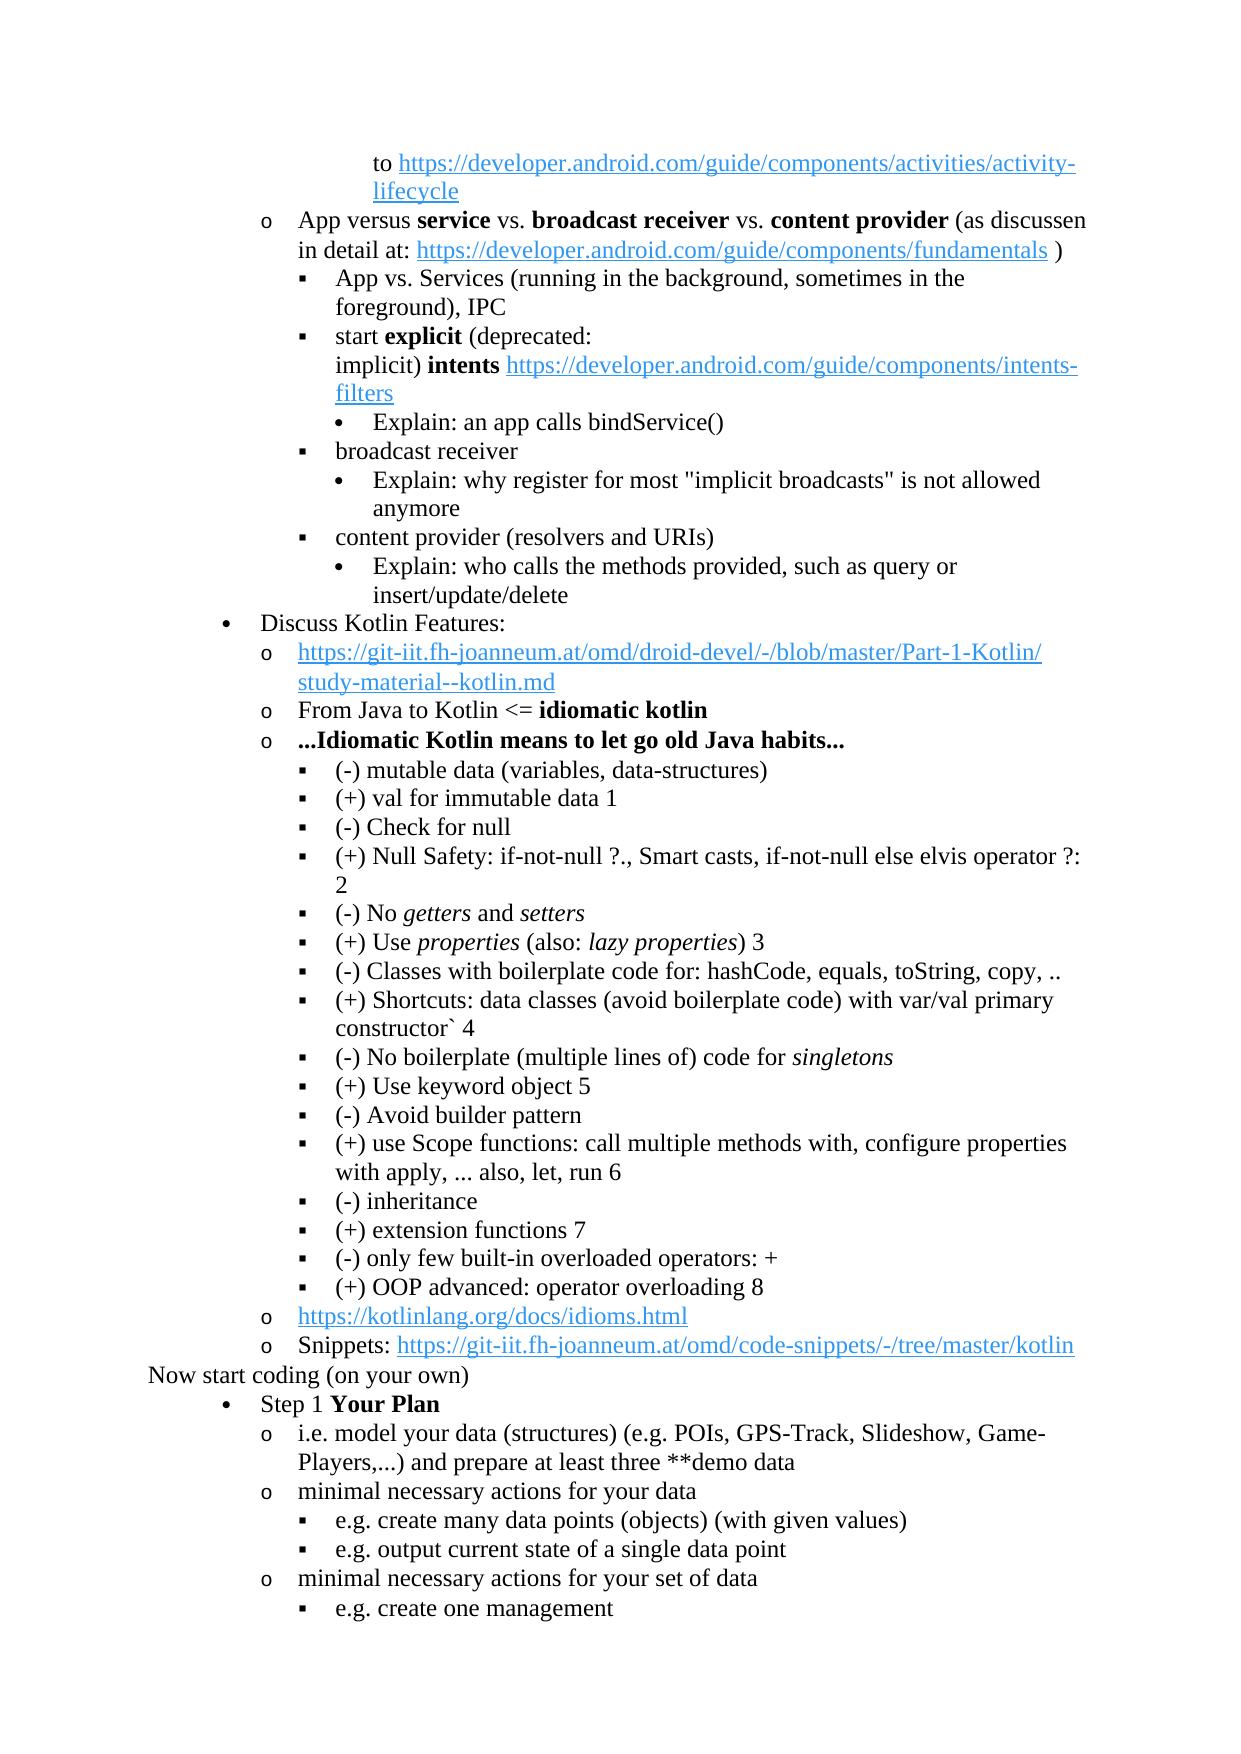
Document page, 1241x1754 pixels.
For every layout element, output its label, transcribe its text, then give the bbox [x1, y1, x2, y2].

list Step 1 Your Plan [223, 1389, 1093, 1418]
list Snippets: https://git-iit.fh-joanneum.at/omd/code-snippets/-/tree/master/kotlin [260, 1331, 1093, 1360]
list (+) Use keyword object 5 [298, 1071, 1093, 1100]
list broadcast receiver [298, 436, 1093, 465]
list (-) mutable data (variables, data-structures) [298, 755, 1093, 783]
list (-) Check for null [298, 812, 1093, 841]
list https://kotlinlang.org/docs/idioms.html [260, 1301, 1093, 1331]
list App versus service vs. broadcast receiver vs. content provider (as discussen in detail at: https://developer.android.com/guide/components/fundamentals ) [260, 205, 1093, 263]
list Explain: an app calls bindService() [335, 407, 1093, 436]
list start explicit (deprecated: implicit) intents https://developer.android.com/guide/components/intents-filters [298, 321, 1093, 407]
list App vs. Services (running in the background, sometimes in the foreground), IPC [298, 263, 1093, 321]
list https://git-iit.fh-joanneum.at/omd/droid-devel/-/blob/master/Part-1-Kotlin/study-material--kotlin.md [260, 637, 1093, 696]
list e.g. create one management [298, 1593, 1093, 1621]
list Explain: why register for most "implicit broadcasts" is not allowed anymore [335, 465, 1093, 522]
list (+) OOP advanced: operator overloading 8 [298, 1272, 1093, 1301]
list (-) Classes with boilerplate code for: hashCode, equals, toString, copy, .. [298, 956, 1093, 985]
list (-) only few built-in overloaded operators: + [298, 1243, 1093, 1272]
list content provider (resolvers and URIs) [298, 522, 1093, 551]
list From Java to Kotlin <= idiomatic kotlin [260, 696, 1093, 725]
list (+) Shortcuts: data classes (avoid boilerplate code) with var/val primary constructor` 4 [298, 985, 1093, 1042]
list e.g. create many data points (objects) (with given values) [298, 1506, 1093, 1534]
list Explain: who calls the methods provided, such as query or insert/update/delete [335, 551, 1093, 608]
list i.e. model your data (structures) (e.g. POIs, GPS-Track, Slideshow, Game-Players,...) and prepare at least three **demo data [260, 1418, 1093, 1476]
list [335, 148, 1093, 205]
list (+) Null Safety: if-not-null ?., Smart casts, if-not-null else elvis operator ?: 2 [298, 841, 1093, 898]
list (-) No boilerplate (multiple lines of) code for singletons [298, 1042, 1093, 1071]
list (-) No getters and setters [298, 898, 1093, 927]
list (+) val for immutable data 1 [298, 783, 1093, 812]
list (-) inheritance [298, 1186, 1093, 1215]
list ...Idiomatic Kotlin means to let go old Java habits... [260, 725, 1093, 755]
list minimal necessary actions for your set of data [260, 1563, 1093, 1593]
list (-) Avoid builder pattern [298, 1100, 1093, 1128]
list (+) Use properties (also: lazy properties) 3 [298, 927, 1093, 956]
list Discuss Kotlin Features: [223, 608, 1093, 637]
list minimal necessary actions for your data [260, 1476, 1093, 1506]
text Now start coding (on your own) [148, 1360, 1093, 1389]
list e.g. output current state of a single data point [298, 1534, 1093, 1563]
list (+) extension functions 7 [298, 1215, 1093, 1243]
list (+) use Scope functions: call multiple methods with, configure properties with apply, ... also, let, run 6 [298, 1128, 1093, 1186]
